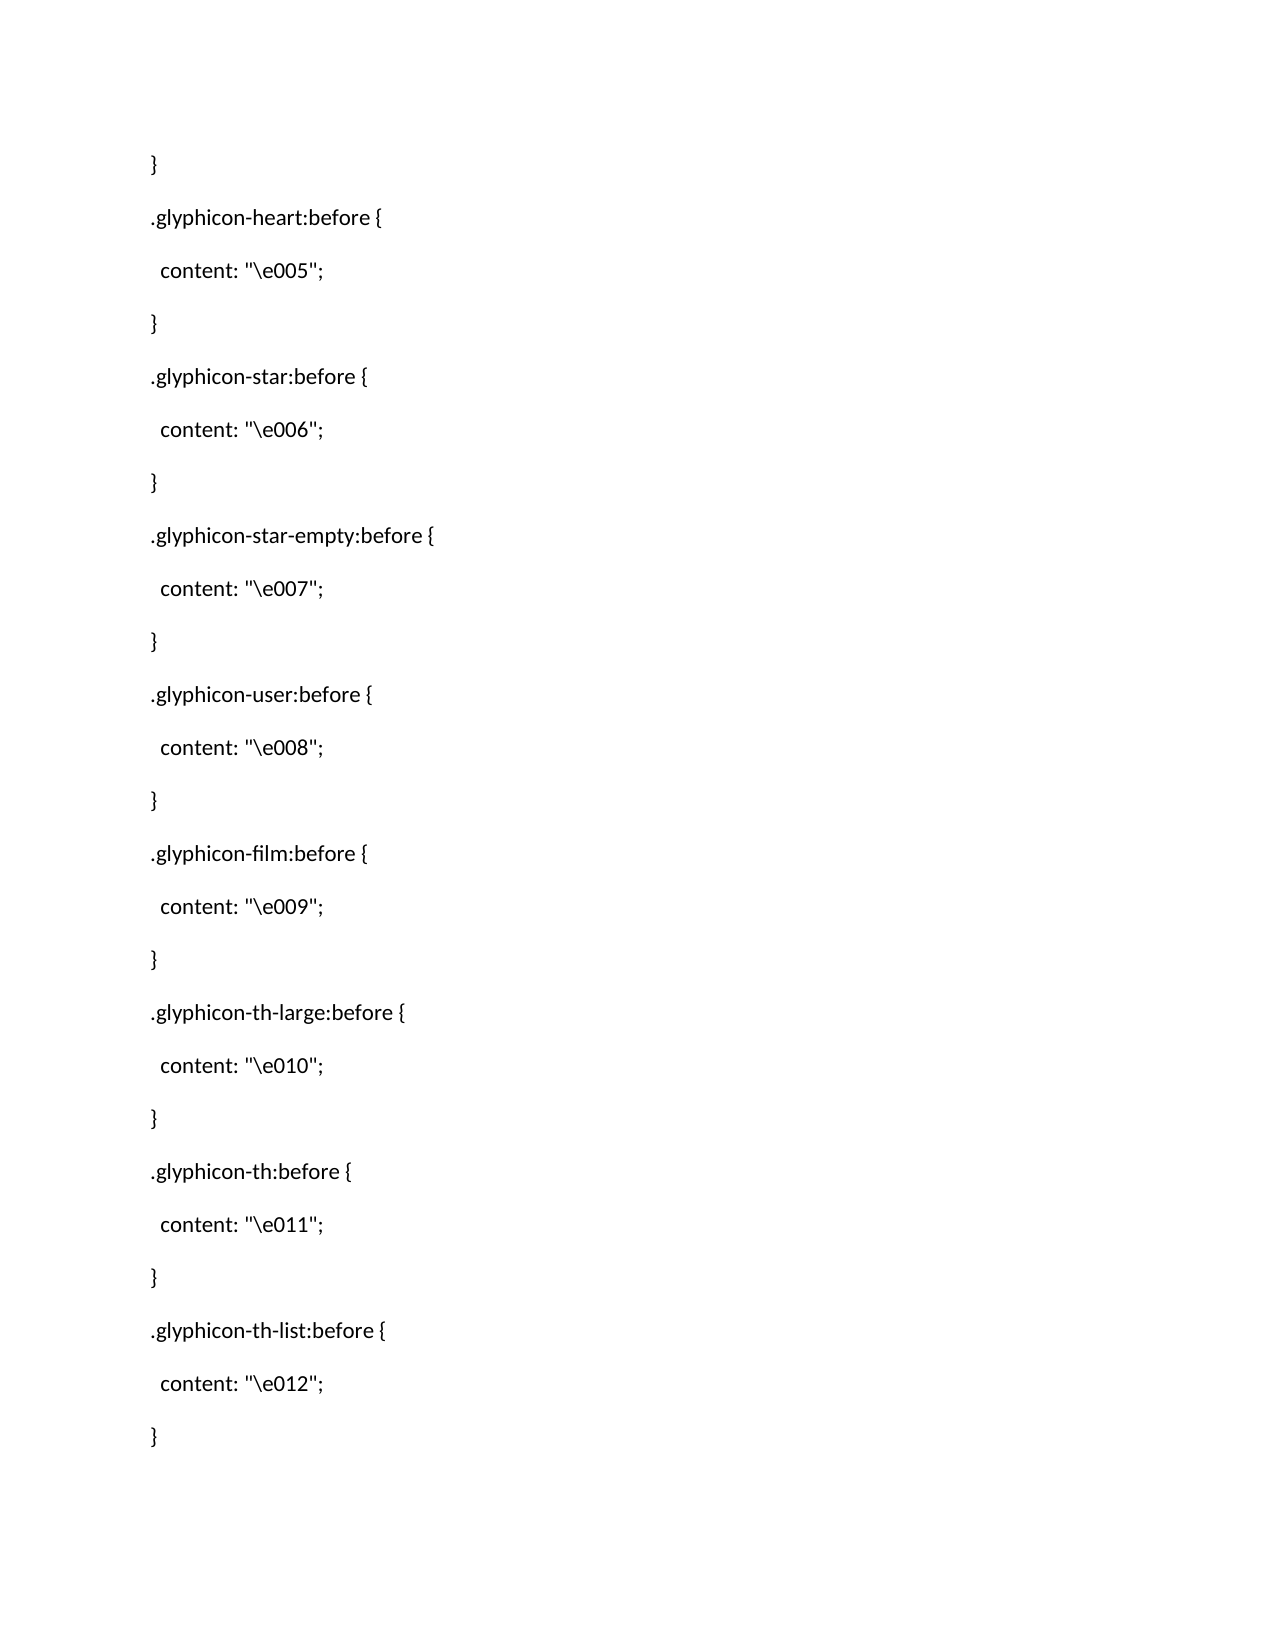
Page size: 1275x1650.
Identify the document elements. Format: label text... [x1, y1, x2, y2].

text .glyphicon-th:before { [150, 1157, 1125, 1185]
text } [150, 786, 1125, 814]
text content: "\e009"; [150, 892, 1125, 920]
text .glyphicon-heart:before { [150, 203, 1125, 231]
text .glyphicon-star-empty:before { [150, 521, 1125, 549]
text content: "\e008"; [150, 733, 1125, 761]
text } [150, 627, 1125, 655]
text } [150, 150, 1125, 178]
text .glyphicon-th-list:before { [150, 1316, 1125, 1344]
text } [150, 468, 1125, 496]
text .glyphicon-film:before { [150, 839, 1125, 867]
text .glyphicon-star:before { [150, 362, 1125, 390]
text } [150, 1104, 1125, 1132]
text content: "\e010"; [150, 1051, 1125, 1079]
text content: "\e005"; [150, 256, 1125, 284]
text } [150, 945, 1125, 973]
text .glyphicon-user:before { [150, 680, 1125, 708]
text } [150, 1422, 1125, 1451]
text content: "\e007"; [150, 574, 1125, 602]
text content: "\e006"; [150, 415, 1125, 443]
text content: "\e011"; [150, 1210, 1125, 1238]
text } [150, 309, 1125, 337]
text } [150, 1263, 1125, 1291]
text .glyphicon-th-large:before { [150, 998, 1125, 1026]
text content: "\e012"; [150, 1369, 1125, 1397]
